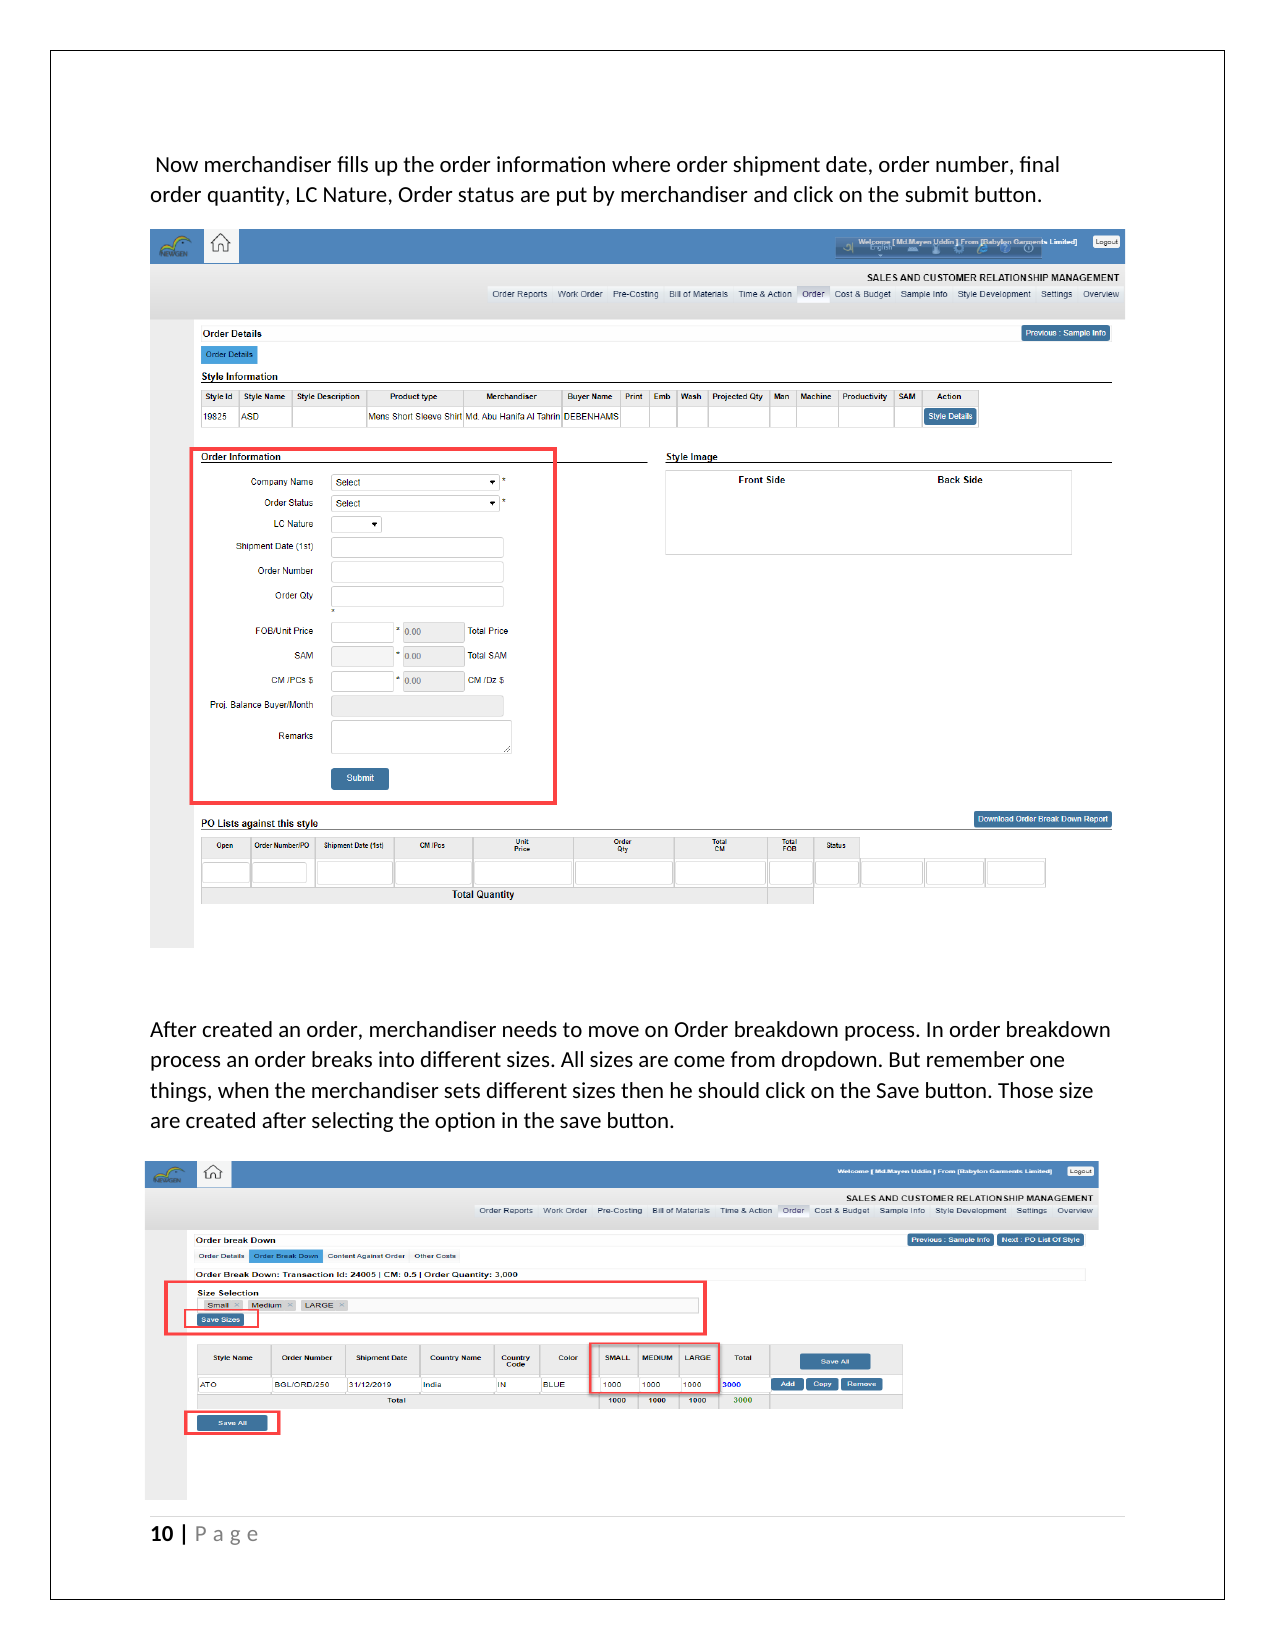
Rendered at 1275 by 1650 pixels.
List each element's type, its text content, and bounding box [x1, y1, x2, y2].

picture [144, 1161, 1099, 1500]
text After created an order, merchandiser needs to move on Order breakdown process. In order breakdown process an order breaks into different sizes. All sizes are come from dropdown. But remember one things, when the merchandiser sets different sizes then he should click on the Save button. Those size are created after selecting the option in the save button. [150, 1015, 1125, 1134]
picture [150, 229, 1125, 948]
text Now merchandiser fills up the order information where order shipment date, order number, final order quantity, LC Nature, Order status are put by merchandiser and click on the submit button. [150, 150, 1125, 208]
